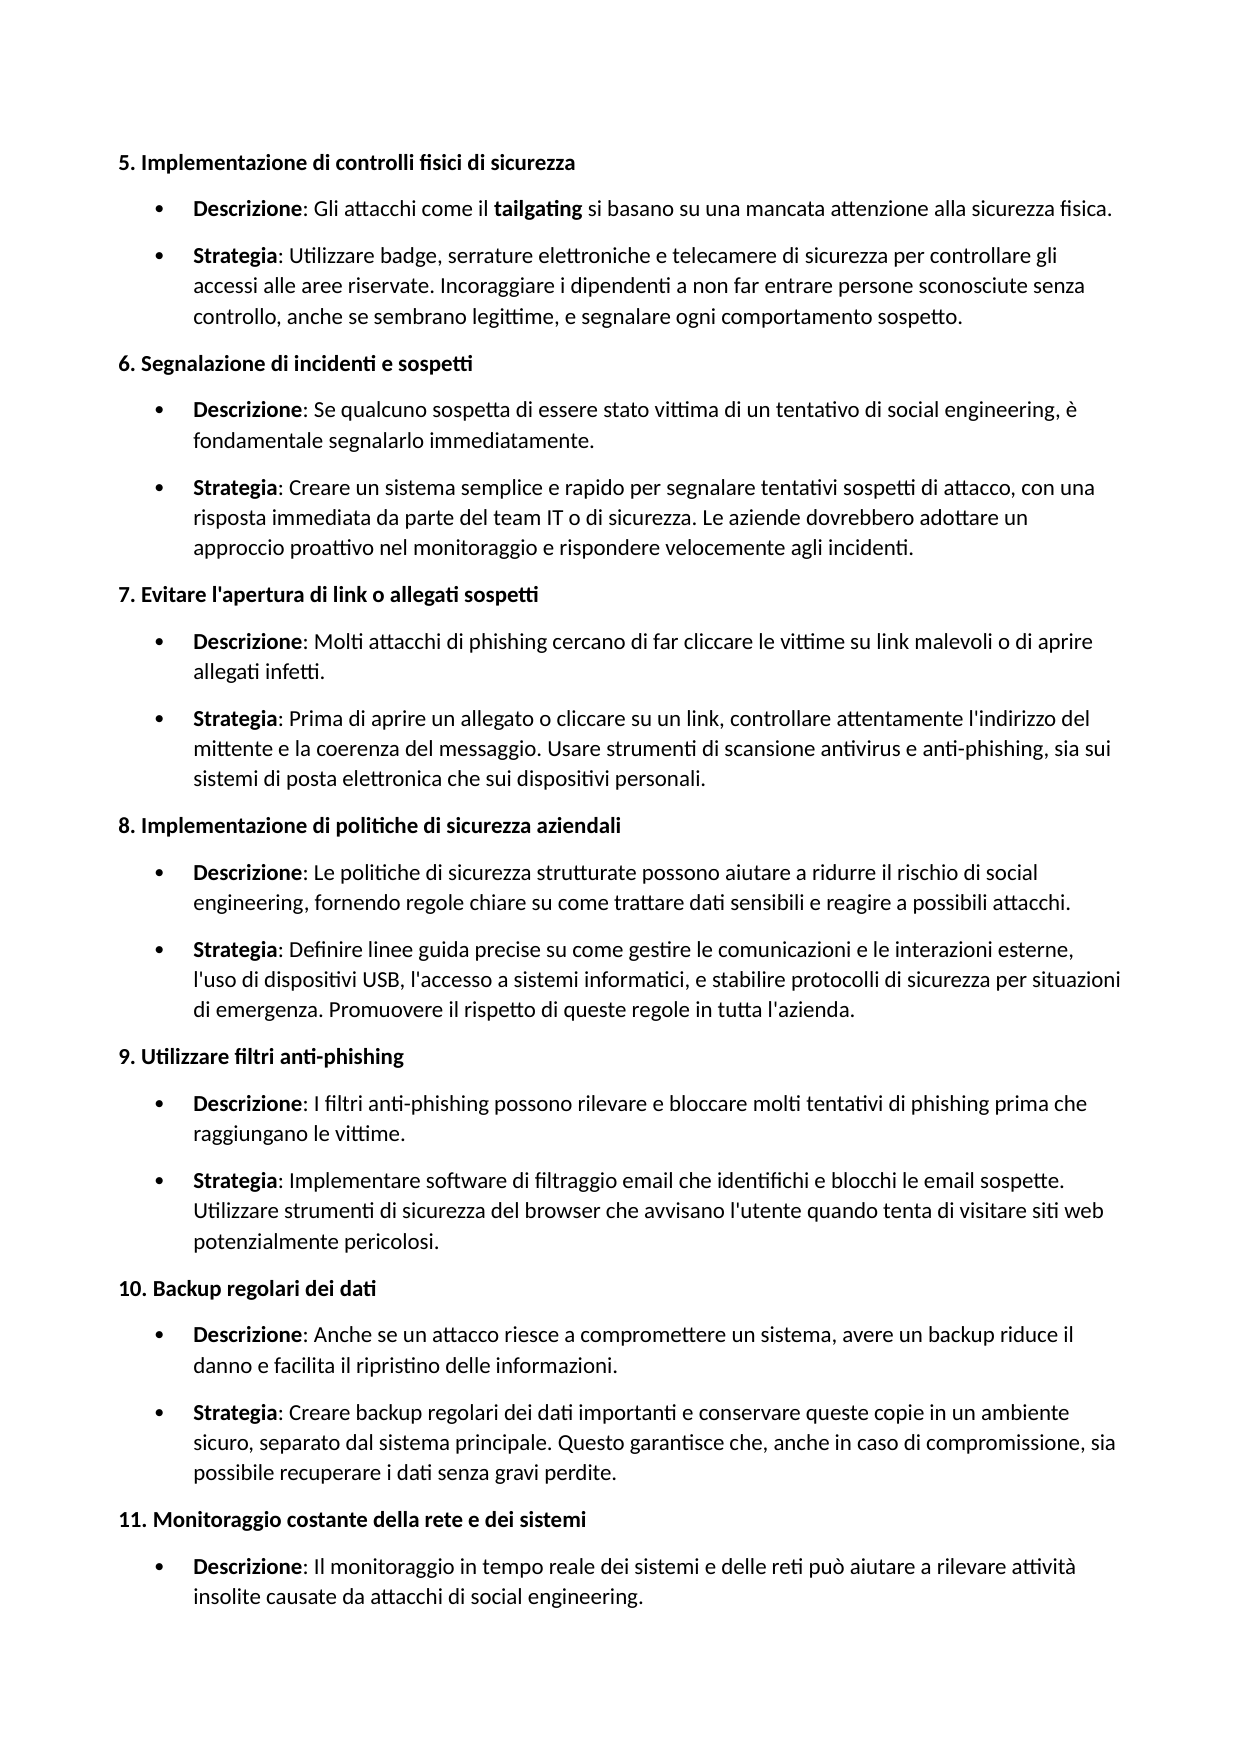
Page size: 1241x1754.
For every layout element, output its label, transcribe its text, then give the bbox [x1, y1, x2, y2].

text 10. Backup regolari dei dati [118, 1274, 1122, 1302]
list Descrizione: Anche se un attacco riesce a compromettere un sistema, avere un backup riduce il danno e facilita il ripristino delle informazioni. [156, 1321, 1122, 1379]
list Descrizione: Se qualcuno sospetta di essere stato vittima di un tentativo di social engineering, è fondamentale segnalarlo immediatamente. [156, 396, 1122, 454]
list Strategia: Implementare software di filtraggio email che identifichi e blocchi le email sospette. Utilizzare strumenti di sicurezza del browser che avvisano l'utente quando tenta di visitare siti web potenzialmente pericolosi. [156, 1166, 1122, 1255]
text 6. Segnalazione di incidenti e sospetti [118, 349, 1122, 377]
list Strategia: Definire linee guida precise su come gestire le comunicazioni e le interazioni esterne, l'uso di dispositivi USB, l'accesso a sistemi informatici, e stabilire protocolli di sicurezza per situazioni di emergenza. Promuovere il rispetto di queste regole in tutta l'azienda. [156, 935, 1122, 1023]
text 11. Monitoraggio costante della rete e dei sistemi [118, 1505, 1122, 1533]
list Descrizione: I filtri anti-phishing possono rilevare e bloccare molti tentativi di phishing prima che raggiungano le vittime. [156, 1089, 1122, 1147]
list Strategia: Creare un sistema semplice e rapido per segnalare tentativi sospetti di attacco, con una risposta immediata da parte del team IT o di sicurezza. Le aziende dovrebbero adottare un approccio proattivo nel monitoraggio e rispondere velocemente agli incidenti. [156, 473, 1122, 561]
list Strategia: Prima di aprire un allegato o cliccare su un link, controllare attentamente l'indirizzo del mittente e la coerenza del messaggio. Usare strumenti di scansione antivirus e anti-phishing, sia sui sistemi di posta elettronica che sui dispositivi personali. [156, 704, 1122, 792]
text 9. Utilizzare filtri anti-phishing [118, 1042, 1122, 1070]
list Strategia: Creare backup regolari dei dati importanti e conservare queste copie in un ambiente sicuro, separato dal sistema principale. Questo garantisce che, anche in caso di compromissione, sia possibile recuperare i dati senza gravi perdite. [156, 1398, 1122, 1486]
text 5. Implementazione di controlli fisici di sicurezza [118, 148, 1122, 176]
list Descrizione: Gli attacchi come il tailgating si basano su una mancata attenzione alla sicurezza fisica. [156, 194, 1122, 222]
text 8. Implementazione di politiche di sicurezza aziendali [118, 811, 1122, 839]
list Descrizione: Molti attacchi di phishing cercano di far cliccare le vittime su link malevoli o di aprire allegati infetti. [156, 627, 1122, 685]
text 7. Evitare l'apertura di link o allegati sospetti [118, 580, 1122, 608]
list Descrizione: Le politiche di sicurezza strutturate possono aiutare a ridurre il rischio di social engineering, fornendo regole chiare su come trattare dati sensibili e reagire a possibili attacchi. [156, 858, 1122, 916]
list Strategia: Utilizzare badge, serrature elettroniche e telecamere di sicurezza per controllare gli accessi alle aree riservate. Incoraggiare i dipendenti a non far entrare persone sconosciute senza controllo, anche se sembrano legittime, e segnalare ogni comportamento sospetto. [156, 241, 1122, 330]
list Descrizione: Il monitoraggio in tempo reale dei sistemi e delle reti può aiutare a rilevare attività insolite causate da attacchi di social engineering. [156, 1552, 1122, 1610]
